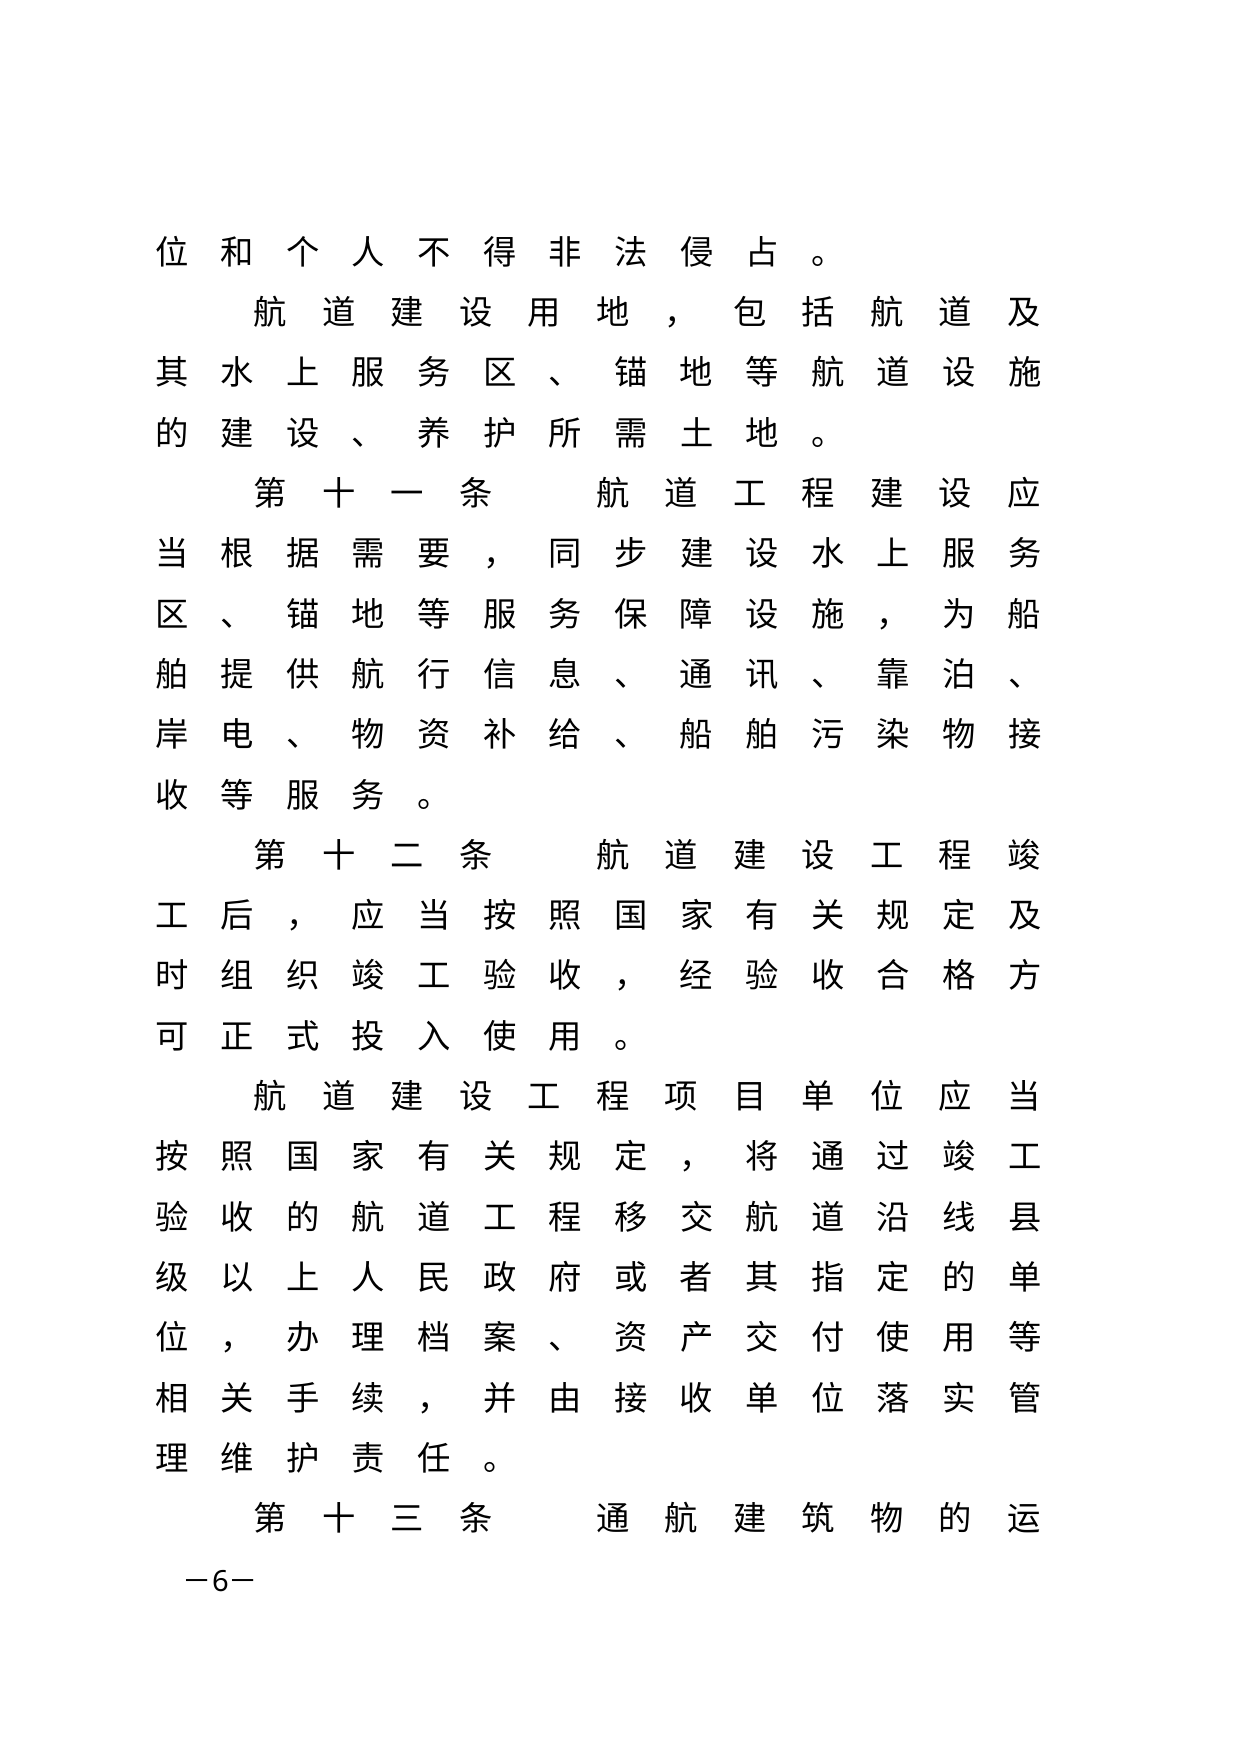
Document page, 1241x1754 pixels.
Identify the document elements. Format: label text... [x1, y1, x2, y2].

text 第十一条 航道工程建设应当根据需要，同步建设水上服务区、锚地等服务保障设施，为船舶提供航行信息、通讯、靠泊、岸电、物资补给、船舶污染物接收等服务。 [155, 461, 1073, 823]
text 航道建设用地，包括航道及其水上服务区、锚地等航道设施的建设、养护所需土地。 [155, 280, 1073, 461]
text 航道建设工程项目单位应当按照国家有关规定，将通过竣工验收的航道工程移交航道沿线县级以上人民政府或者其指定的单位，办理档案、资产交付使用等相关手续，并由接收单位落实管理维护责任。 [155, 1064, 1073, 1486]
text 第十二条 航道建设工程竣工后，应当按照国家有关规定及时组织竣工验收，经验收合格方可正式投入使用。 [155, 823, 1073, 1064]
text 第十条 航道规划中确定的航道建设用地应当依法纳入国土空间规划，由航道沿线县级以上人民政府依法统筹安排，任何单位和个人不得非法侵占。 [155, 219, 1073, 280]
text 第十三条 通航建筑物的运行维护应当适应船舶通行需要。通航建筑物运行单位应当按照规定编制通航建筑物的运行方案，经有管辖权的交通运输主管部门同意并公布。 [155, 1486, 1073, 1546]
